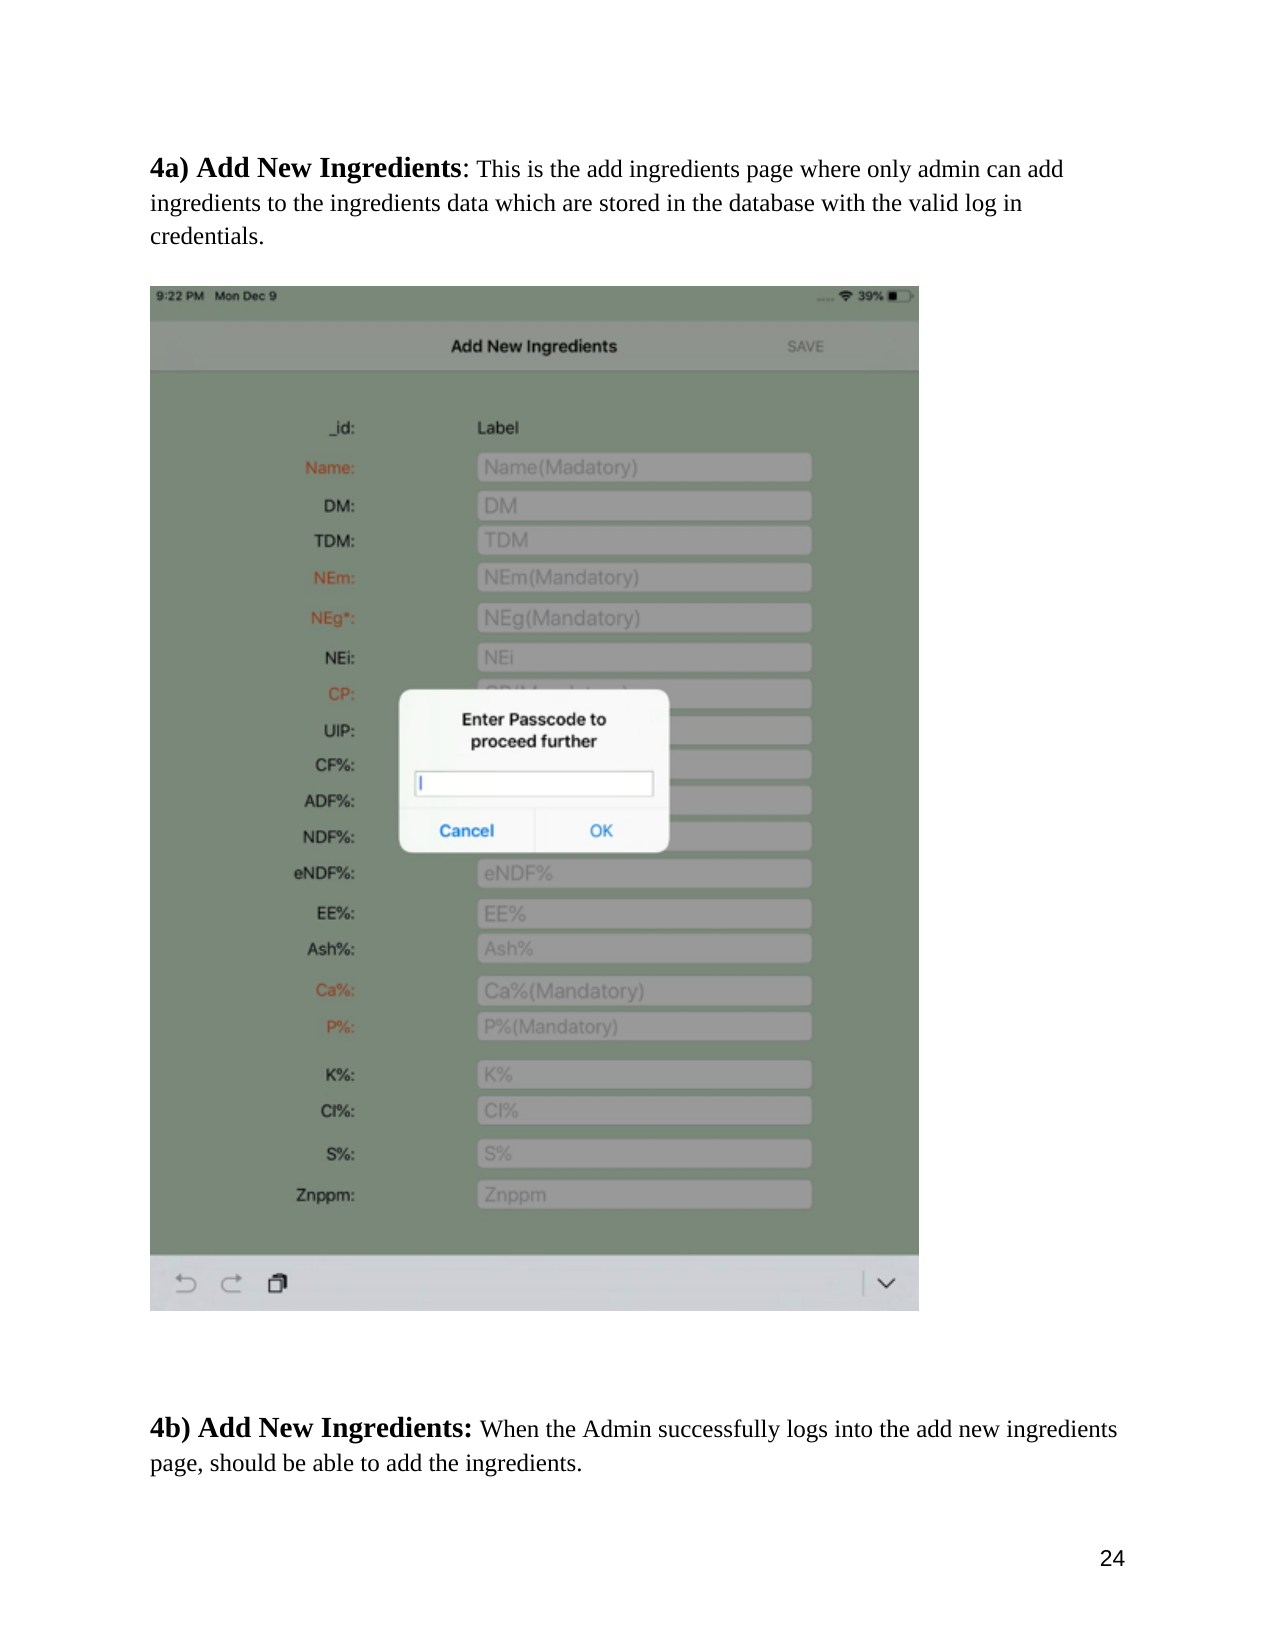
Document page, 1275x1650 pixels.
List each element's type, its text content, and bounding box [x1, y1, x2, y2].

text 4b) Add New Ingredients: When the Admin successfully logs into the add new ingredients page, should be able to add the ingredients. [150, 1410, 1125, 1477]
picture [150, 286, 919, 1311]
text 4a) Add New Ingredients: This is the add ingredients page where only admin can add ingredients to the ingredients data which are stored in the database with the valid log in credentials. [150, 150, 1125, 249]
